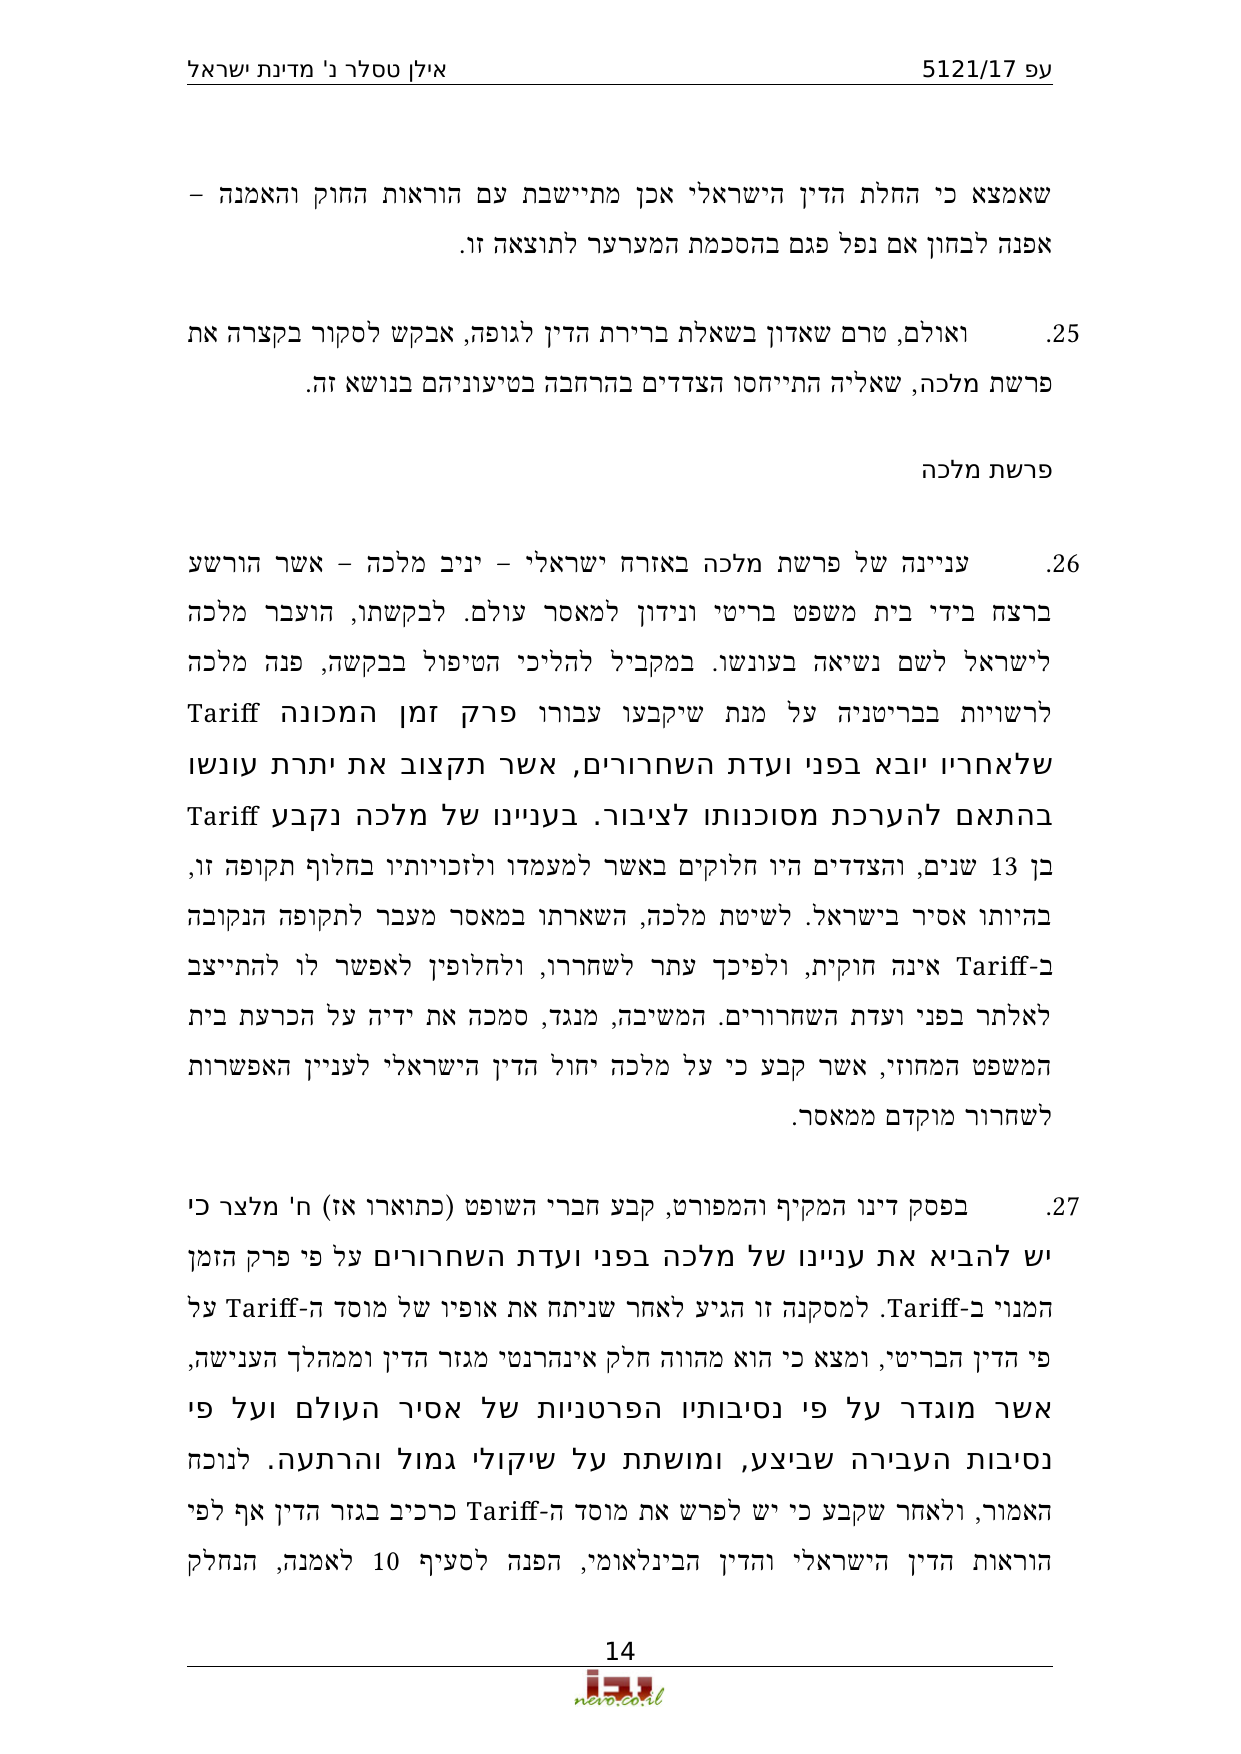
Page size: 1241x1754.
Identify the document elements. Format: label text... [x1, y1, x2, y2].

text פרשת מלכה [187, 455, 1053, 484]
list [187, 177, 1053, 260]
picture [574, 1669, 666, 1707]
list ואולם, טרם שאדון בשאלת ברירת הדין לגופה, אבקש לסקור בקצרה את פרשת מלכה, שאליה התייחסו הצדדים בהרחבה בטיעוניהם בנושא זה. [187, 316, 1053, 399]
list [187, 1188, 1053, 1577]
list עניינה של פרשת מלכה באזרח ישראלי – יניב מלכה – אשר הורשע ברצח בידי בית משפט בריטי ונידון למאסר עולם. לבקשתו, הועבר מלכה לישראל לשם נשיאה בעונשו. במקביל להליכי הטיפול בבקשה, פנה מלכה לרשויות בבריטניה על מנת שיקבעו עבורו פרק זמן המכונה Tariff שלאחריו יובא בפני ועדת השחרורים, אשר תקצוב את יתרת עונשו בהתאם להערכת מסוכנותו לציבור. בעניינו של מלכה נקבע Tariff בן 13 שנים, והצדדים היו חלוקים באשר למעמדו ולזכויותיו בחלוף תקופה זו, בהיותו אסיר בישראל. לשיטת מלכה, השארתו במאסר מעבר לתקופה הנקובה ב-Tariff אינה חוקית, ולפיכך עתר לשחררו, ולחלופין לאפשר לו להתייצב לאלתר בפני ועדת השחרורים. המשיבה, מנגד, סמכה את ידיה על הכרעת בית המשפט המחוזי, אשר קבע כי על מלכה יחול הדין הישראלי לעניין האפשרות לשחרור מוקדם ממאסר. [187, 546, 1053, 1132]
